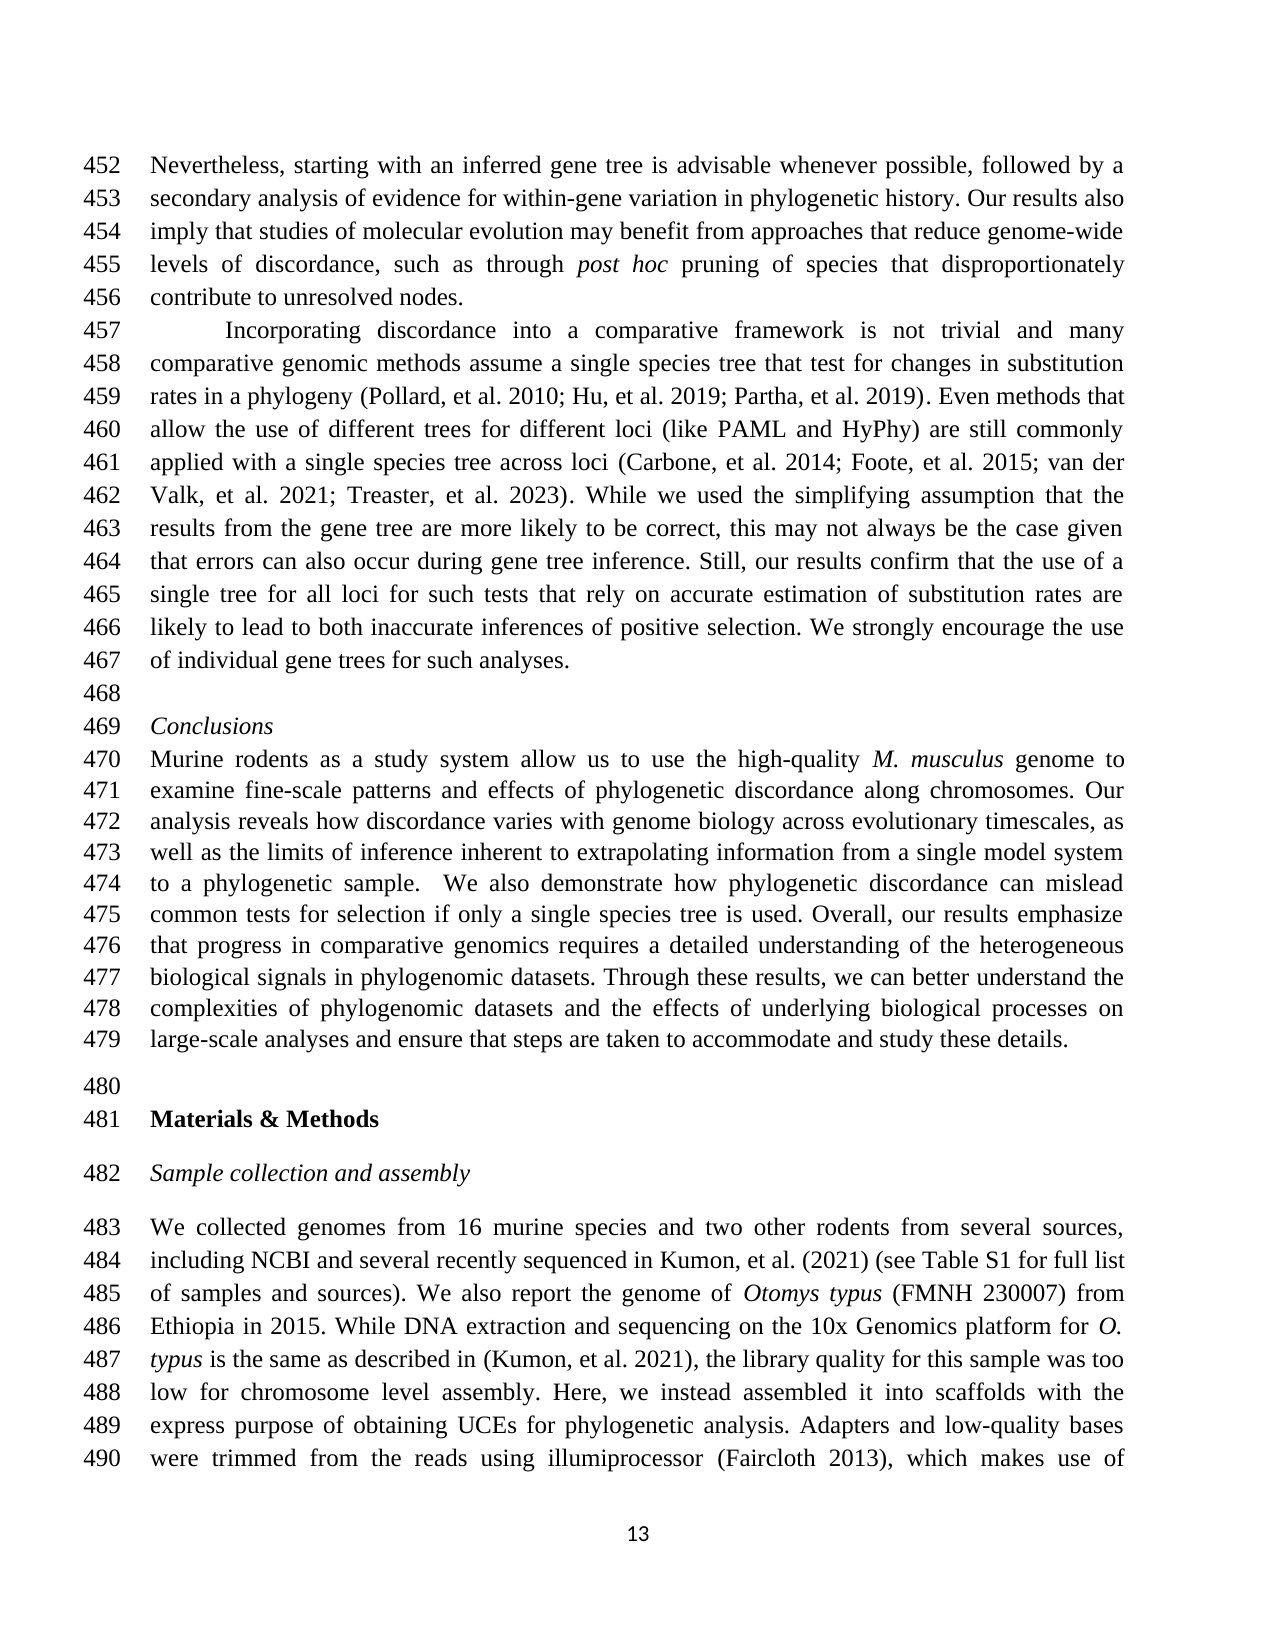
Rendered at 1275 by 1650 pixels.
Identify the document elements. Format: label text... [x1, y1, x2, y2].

text Murine rodents as a study system allow us to use the high-quality M. musculus genome to examine fine-scale patterns and effects of phylogenetic discordance along chromosomes. Our analysis reveals how discordance varies with genome biology across evolutionary timescales, as well as the limits of inference inherent to extrapolating information from a single model system to a phylogenetic sample. We also demonstrate how phylogenetic discordance can mislead common tests for selection if only a single species tree is used. Overall, our results emphasize that progress in comparative genomics requires a detailed understanding of the heterogeneous biological signals in phylogenomic datasets. Through these results, we can better understand the complexities of phylogenomic datasets and the effects of underlying biological processes on large-scale analyses and ensure that steps are taken to accommodate and study these details. [150, 744, 1125, 1052]
subtitle Materials & Methods [150, 1104, 1125, 1133]
text Conclusions [150, 711, 1125, 740]
subtitle Sample collection and assembly [150, 1158, 1125, 1187]
text Incorporating discordance into a comparative framework is not trivial and many comparative genomic methods assume a single species tree that test for changes in substitution rates in a phylogeny (Pollard, et al. 2010; Hu, et al. 2019; Partha, et al. 2019). Even methods that allow the use of different trees for different loci (like PAML and HyPhy) are still commonly applied with a single species tree across loci (Carbone, et al. 2014; Foote, et al. 2015; van der Valk, et al. 2021; Treaster, et al. 2023). While we used the simplifying assumption that the results from the gene tree are more likely to be correct, this may not always be the case given that errors can also occur during gene tree inference. Still, our results confirm that the use of a single tree for all loci for such tests that rely on accurate estimation of substitution rates are likely to lead to both inaccurate inferences of positive selection. We strongly encourage the use of individual gene trees for such analyses. [150, 315, 1125, 674]
